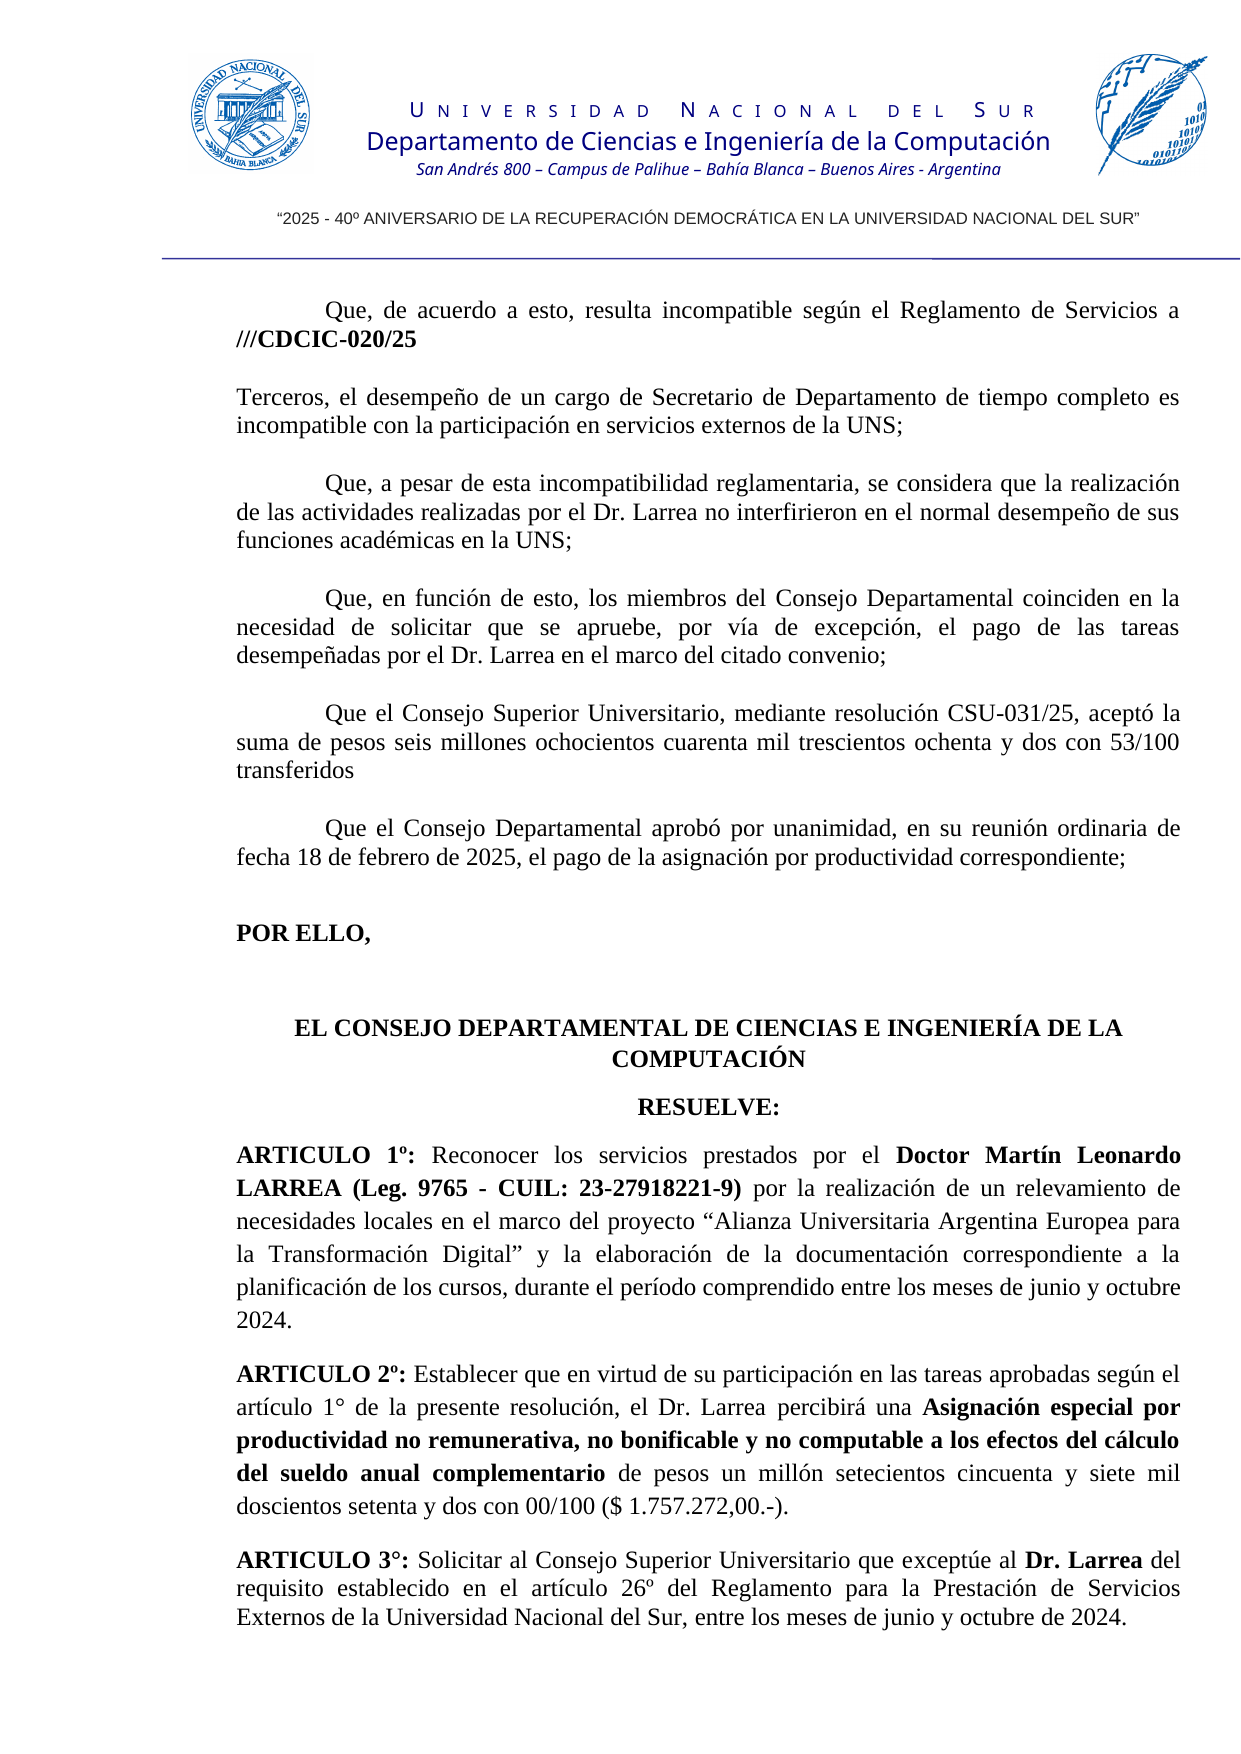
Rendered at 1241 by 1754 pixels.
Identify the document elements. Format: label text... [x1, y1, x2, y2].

text EL CONSEJO DEPARTAMENTAL DE CIENCIAS E INGENIERÍA DE LA COMPUTACIÓN [236, 1013, 1181, 1073]
text Que, en función de esto, los miembros del Consejo Departamental coinciden en la necesidad de solicitar que se apruebe, por vía de excepción, el pago de las tareas desempeñadas por el Dr. Larrea en el marco del citado convenio; [236, 583, 1181, 669]
picture [1095, 53, 1209, 176]
text ARTICULO 3°: Solicitar al Consejo Superior Universitario que exceptúe al Dr. Larrea del requisito establecido en el artículo 26º del Reglamento para la Prestación de Servicios Externos de la Universidad Nacional del Sur, entre los meses de junio y octubre de 2024. [236, 1545, 1181, 1631]
text Que, de acuerdo a esto, resulta incompatible según el Reglamento de Servicios a ///CDCIC-020/25 [236, 295, 1181, 353]
text ARTICULO 2º: Establecer que en virtud de su participación en las tareas aprobadas según el artículo 1° de la presente resolución, el Dr. Larrea percibirá una Asignación especial por productividad no remunerativa, no bonificable y no computable a los efectos del cálculo del sueldo anual complementario de pesos un millón setecientos cincuenta y siete mil doscientos setenta y dos con 00/100 ($ 1.757.272,00.-). [236, 1359, 1181, 1520]
text POR ELLO, [236, 918, 1181, 947]
picture [187, 53, 315, 174]
text Terceros, el desempeño de un cargo de Secretario de Departamento de tiempo completo es incompatible con la participación en servicios externos de la UNS; [236, 382, 1181, 439]
text ARTICULO 1º: Reconocer los servicios prestados por el Doctor Martín Leonardo LARREA (Leg. 9765 - CUIL: 23-27918221-9) por la realización de un relevamiento de necesidades locales en el marco del proyecto “Alianza Universitaria Argentina Europea para la Transformación Digital” y la elaboración de la documentación correspondiente a la planificación de los cursos, durante el período comprendido entre los meses de junio y octubre 2024. [236, 1140, 1181, 1334]
text RESUELVE: [236, 1092, 1181, 1121]
text Que, a pesar de esta incompatibilidad reglamentaria, se considera que la realización de las actividades realizadas por el Dr. Larrea no interfirieron en el normal desempeño de sus funciones académicas en la UNS; [236, 468, 1181, 554]
text Que el Consejo Superior Universitario, mediante resolución CSU-031/25, aceptó la suma de pesos seis millones ochocientos cuarenta mil trescientos ochenta y dos con 53/100 transferidos [236, 698, 1181, 784]
text Que el Consejo Departamental aprobó por unanimidad, en su reunión ordinaria de fecha 18 de febrero de 2025, el pago de la asignación por productividad correspondiente; [236, 813, 1181, 870]
